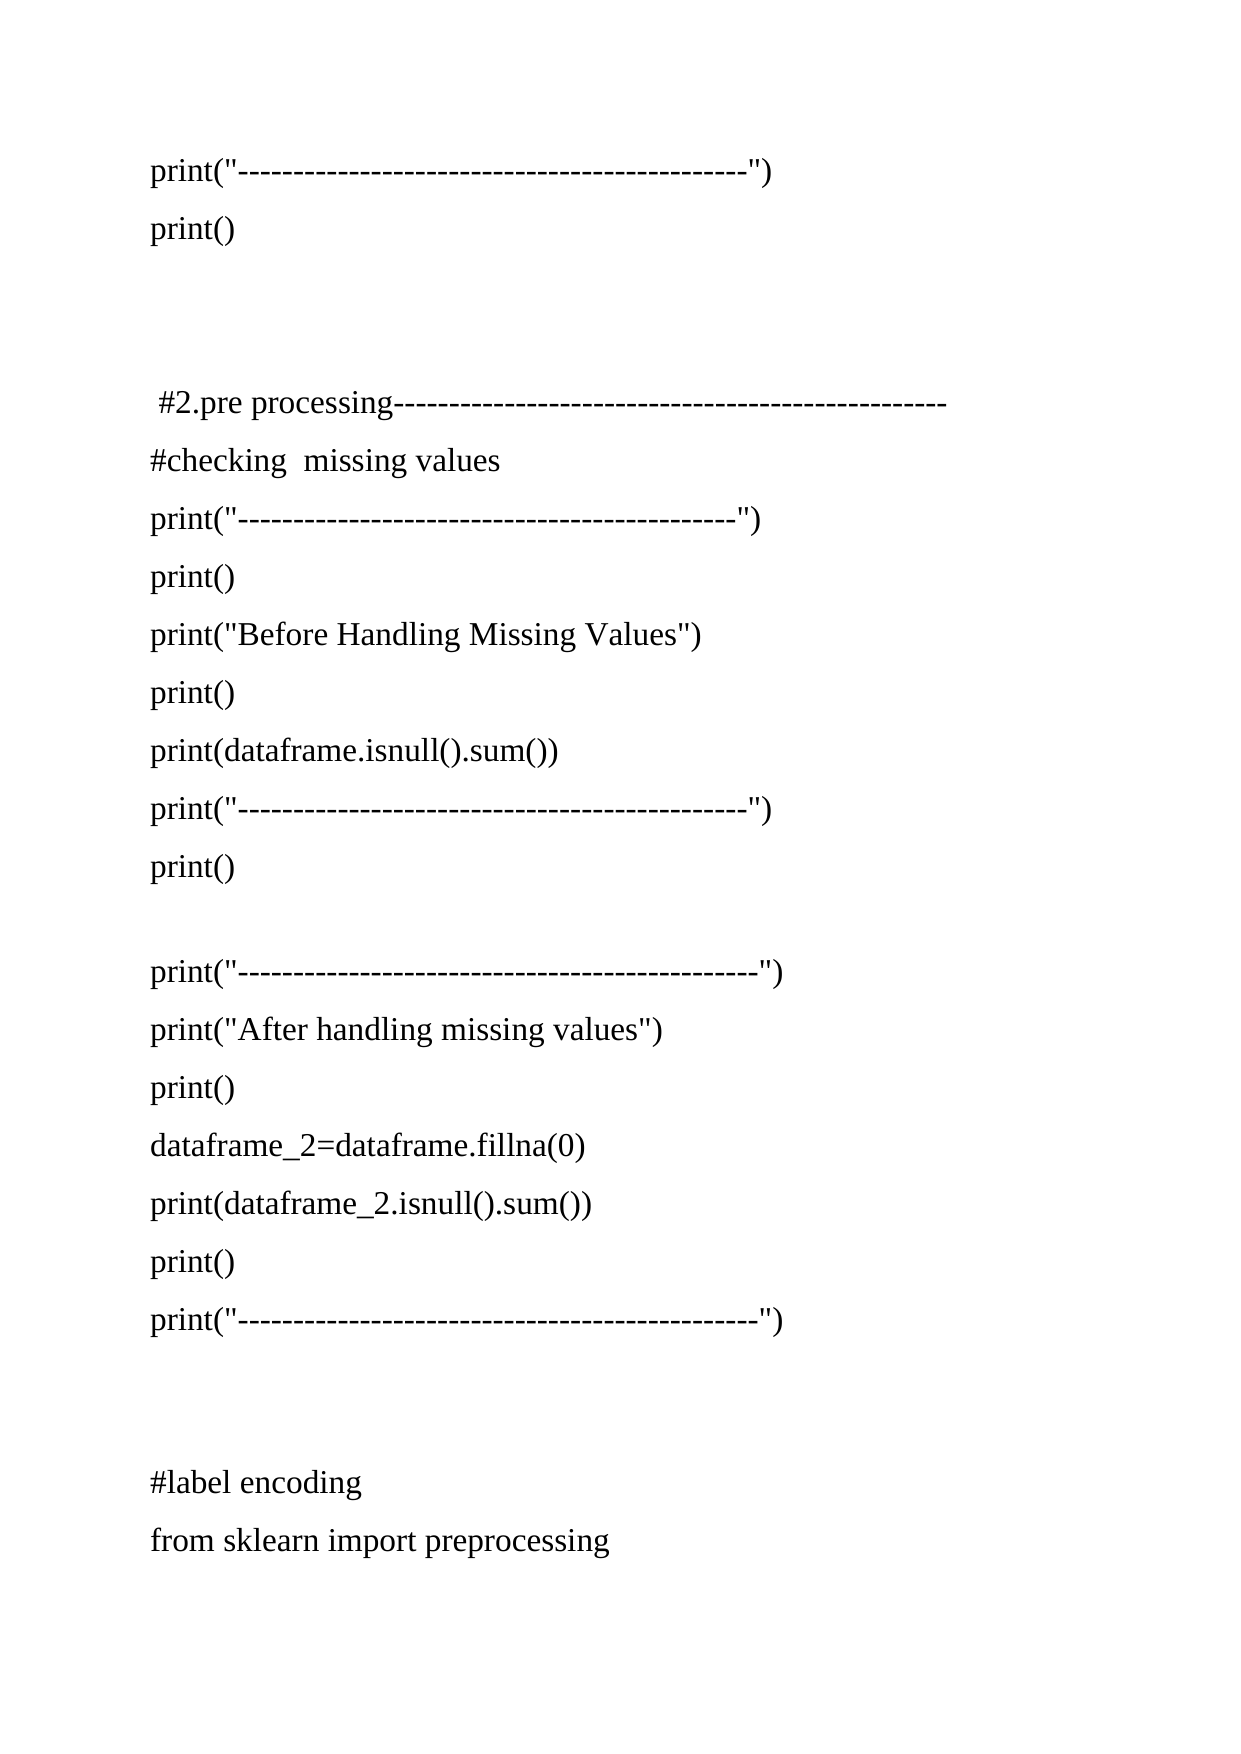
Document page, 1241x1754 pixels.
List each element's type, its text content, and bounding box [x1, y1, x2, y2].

text dataframe_2=dataframe.fillna(0) [150, 1125, 1090, 1163]
text print(dataframe.isnull().sum()) [150, 730, 1090, 768]
text print() [150, 208, 1090, 246]
text print("----------------------------------------------") [150, 150, 1090, 188]
text print() [150, 846, 1090, 884]
text print("-----------------------------------------------") [150, 1299, 1090, 1338]
text print() [150, 1067, 1090, 1106]
text print("-----------------------------------------------") [150, 951, 1090, 989]
text print(dataframe_2.isnull().sum()) [150, 1183, 1090, 1222]
text #checking missing values [150, 440, 1090, 478]
text #label encoding [150, 1462, 1090, 1501]
text print("After handling missing values") [150, 1009, 1090, 1047]
text print() [150, 672, 1090, 711]
text print("Before Handling Missing Values") [150, 614, 1090, 652]
text print() [150, 556, 1090, 594]
text print() [150, 1241, 1090, 1279]
text print("----------------------------------------------") [150, 788, 1090, 827]
text #2.pre processing-------------------------------------------------- [150, 382, 1090, 420]
text from sklearn import preprocessing [150, 1520, 1090, 1558]
text print("---------------------------------------------") [150, 498, 1090, 536]
